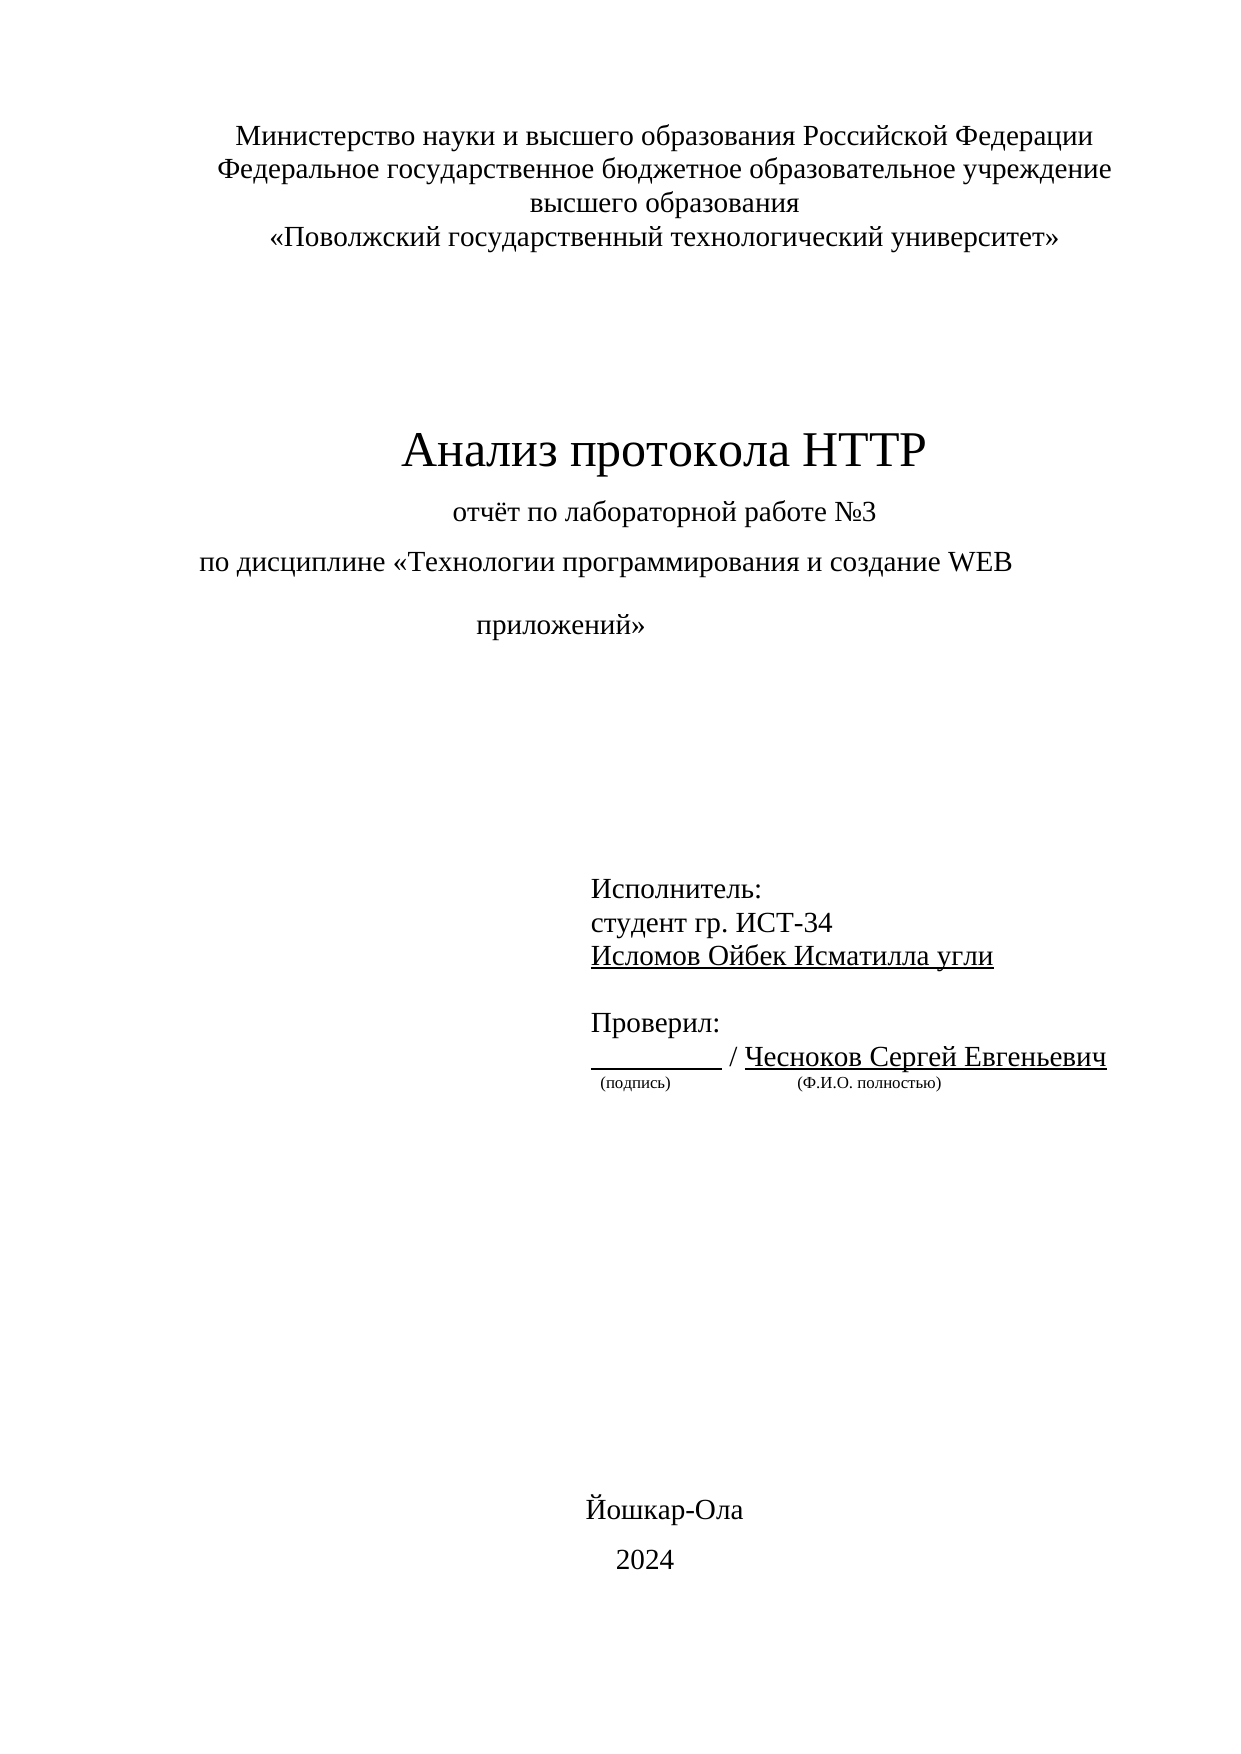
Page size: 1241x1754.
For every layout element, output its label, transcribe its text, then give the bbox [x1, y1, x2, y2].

text 2024 [177, 1542, 1152, 1576]
subtitle Анализ протокола HTTP [177, 420, 1152, 477]
text Исполнитель: [591, 871, 1152, 905]
subtitle по дисциплине «Технологии программирования и создание WEB [177, 544, 1152, 578]
text студент гр. ИСТ-34 [591, 905, 1152, 938]
text Министерство науки и высшего образования Российской Федерации Федеральное государственное бюджетное образовательное учреждение высшего образования [177, 118, 1152, 219]
subtitle приложений» [177, 607, 1152, 641]
text (подпись) (Ф.И.О. полностью) [177, 1072, 1152, 1106]
text Йошкар-Ола [177, 1492, 1152, 1525]
text отчёт по лабораторной работе №3 [177, 494, 1152, 528]
text Исломов Ойбек Исматилла угли [591, 938, 1152, 972]
text / Чесноков Сергей Евгеньевич [591, 1039, 1152, 1072]
text «Поволжский государственный технологический университет» [177, 219, 1152, 252]
text Проверил: [591, 1005, 1152, 1039]
